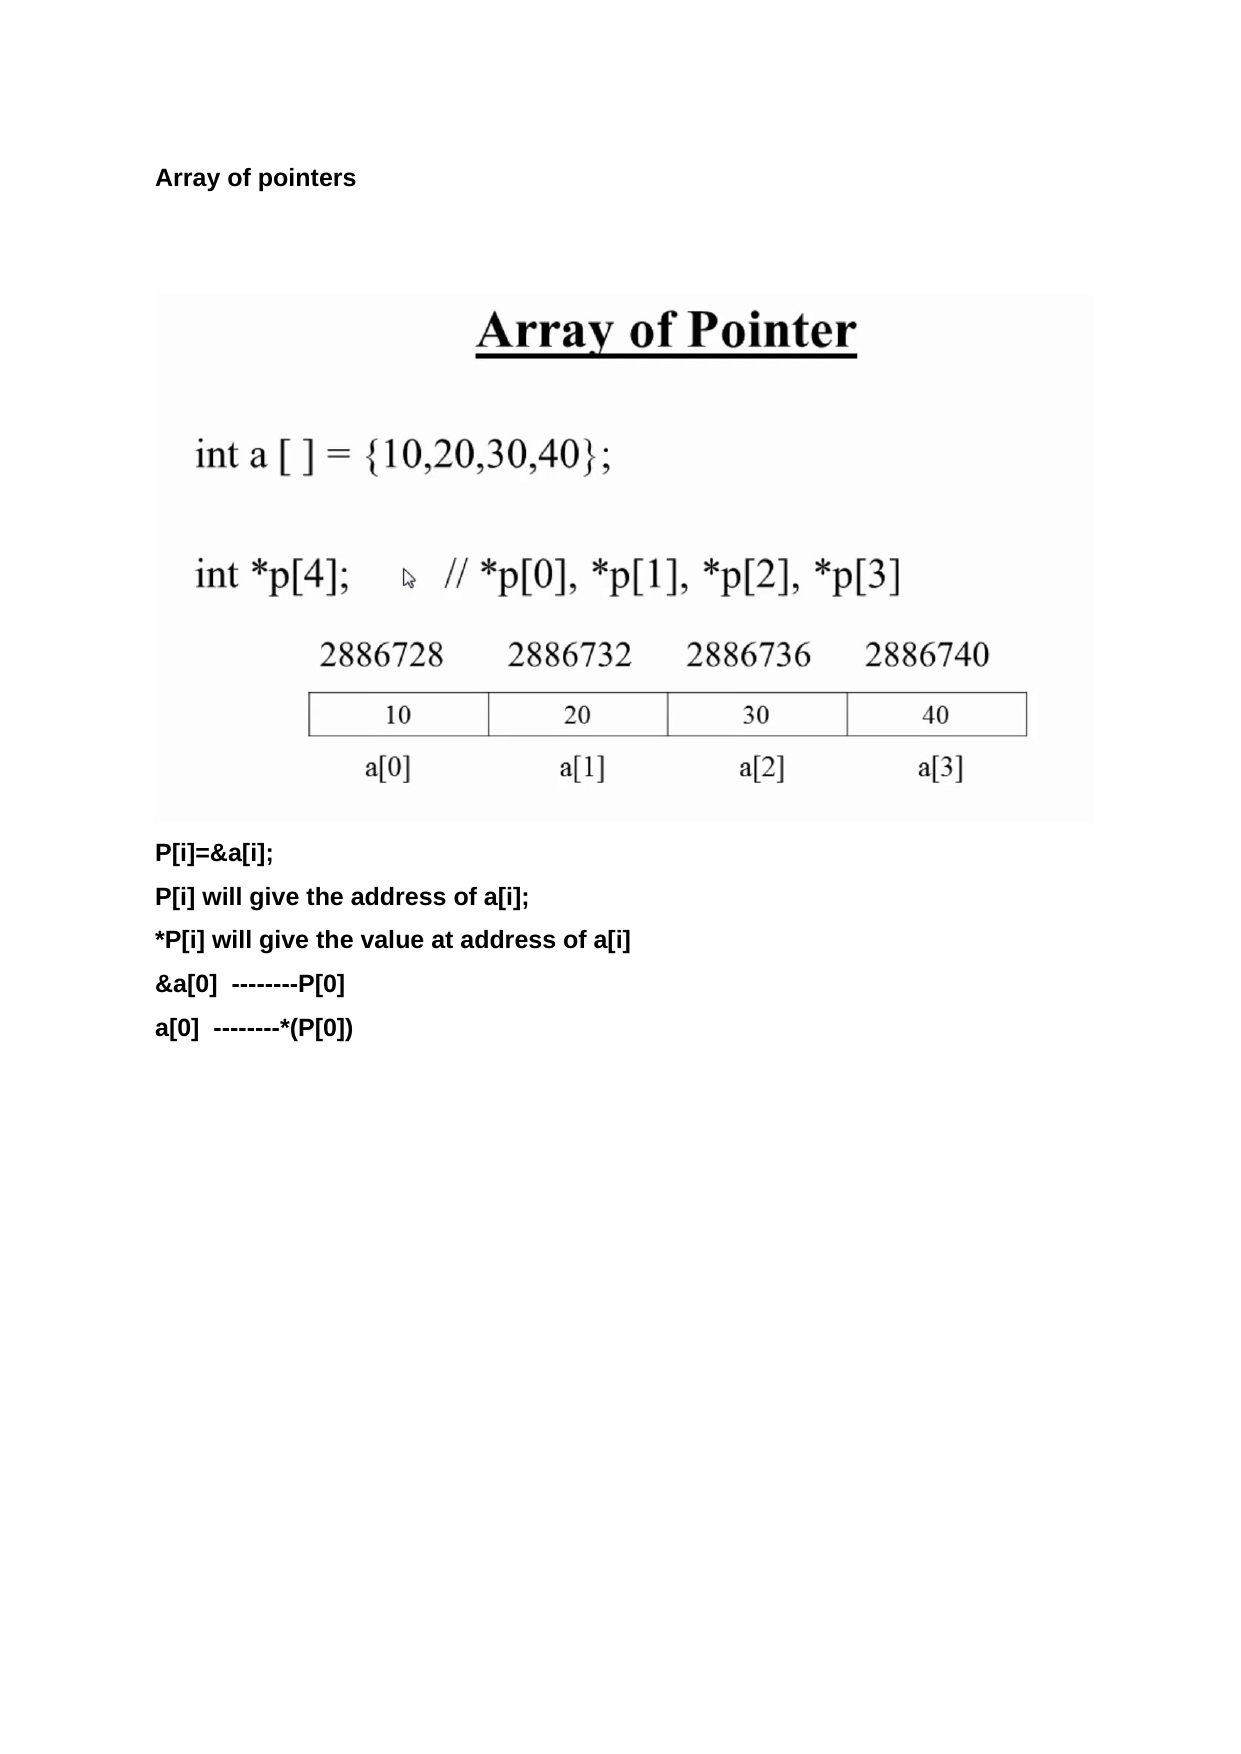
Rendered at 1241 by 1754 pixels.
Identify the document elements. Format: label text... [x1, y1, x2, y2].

text &a[0] --------P[0] [155, 969, 1085, 998]
text a[0] --------*(P[0]) [155, 1013, 1085, 1042]
text *P[i] will give the value at address of a[i] [155, 925, 1085, 954]
picture [155, 293, 1096, 823]
text P[i]=&a[i]; [155, 838, 1085, 867]
text Array of pointers [155, 162, 1085, 191]
text P[i] will give the address of a[i]; [155, 882, 1085, 910]
